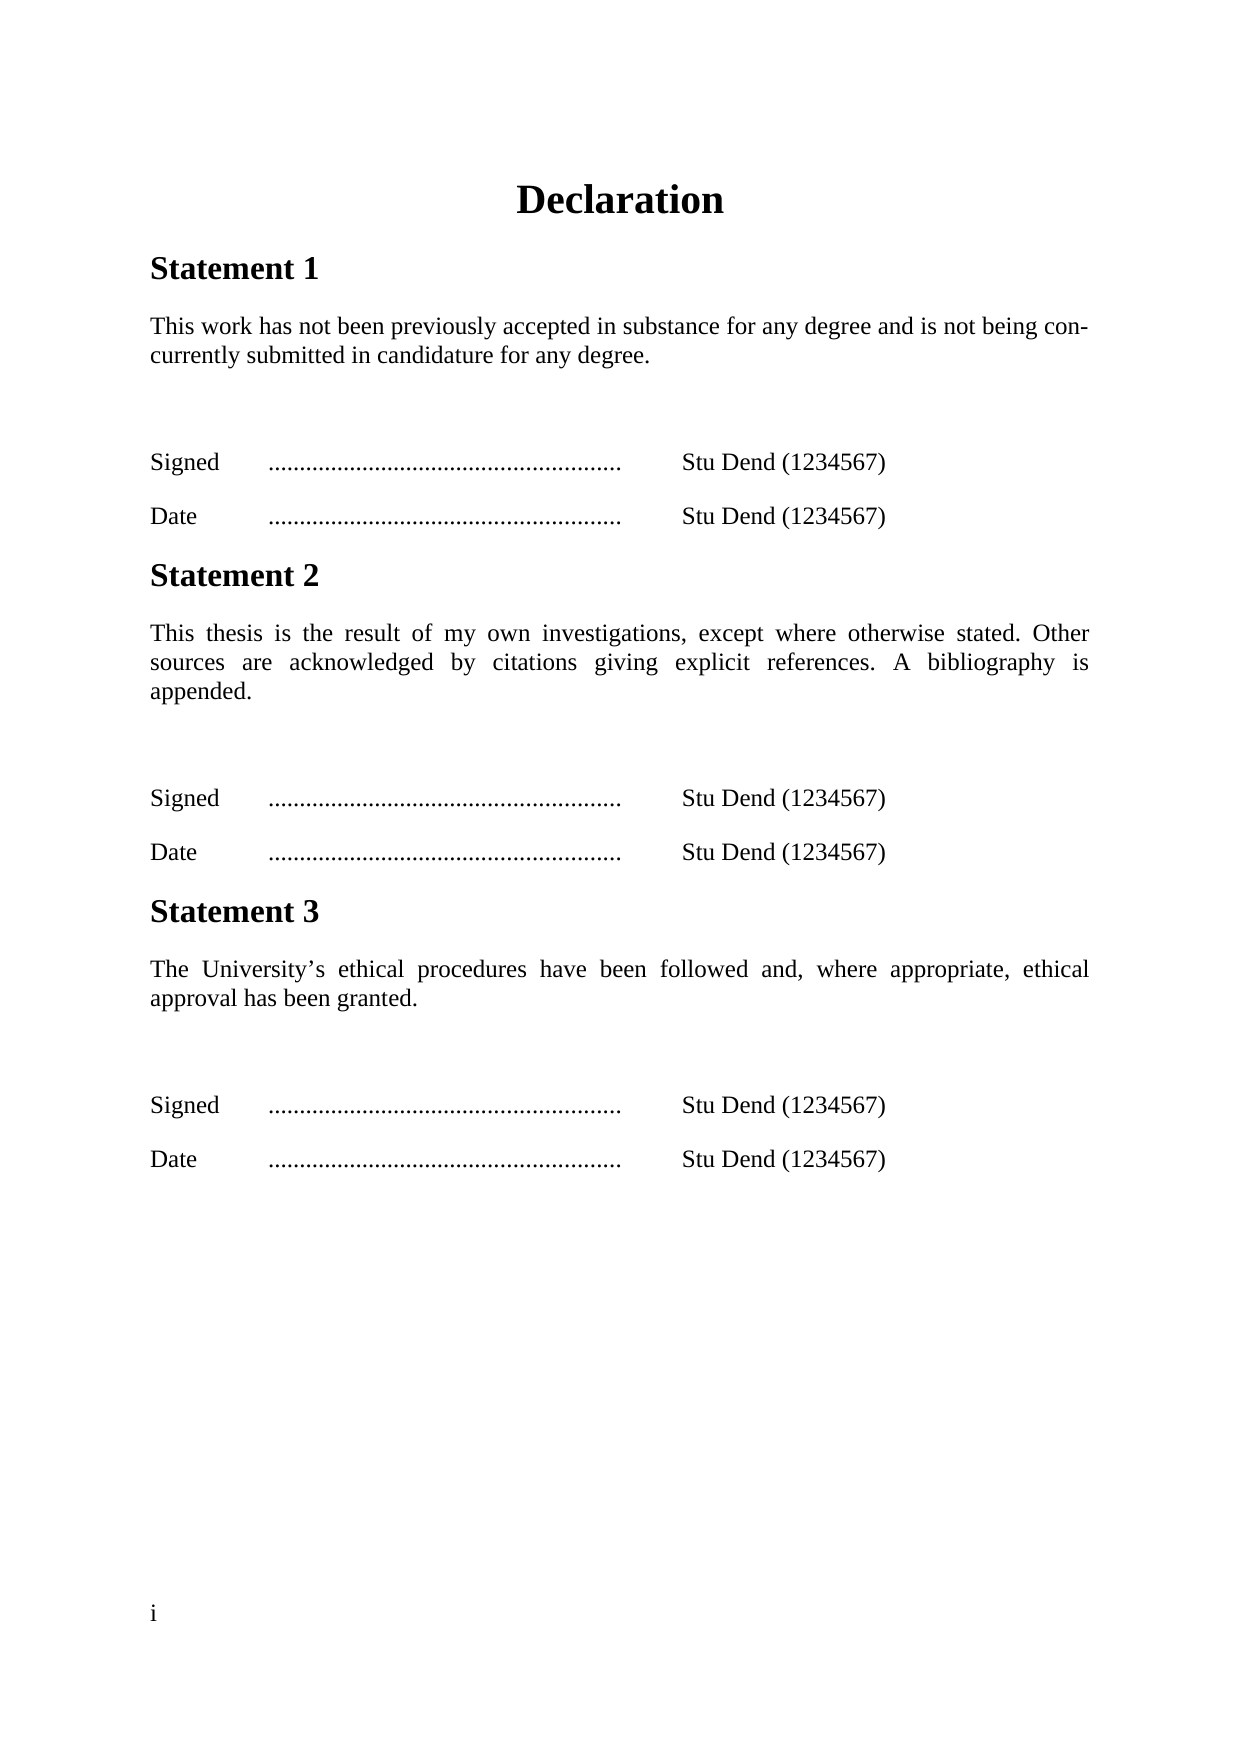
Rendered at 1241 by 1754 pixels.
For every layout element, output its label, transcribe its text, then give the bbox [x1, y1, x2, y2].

text The University’s ethical procedures have been followed and, where appropriate, ethical approval has been granted. [150, 954, 1090, 1012]
text Date Stu Dend (1234567) [150, 837, 1090, 866]
subtitle Statement 3 [150, 891, 1090, 929]
subtitle Statement 2 [150, 555, 1090, 593]
text Signed Stu Dend (1234567) [150, 1090, 1090, 1119]
subtitle Statement 1 [150, 248, 1090, 286]
text Signed Stu Dend (1234567) [150, 447, 1090, 476]
text Date Stu Dend (1234567) [150, 1144, 1090, 1173]
text This thesis is the result of my own investigations, except where otherwise stated. Other sources are acknowledged by citations giving explicit references. A bibliography is appended. [150, 618, 1090, 704]
text Date Stu Dend (1234567) [150, 501, 1090, 530]
text This work has not been previously accepted in substance for any degree and is not being con- currently submitted in candidature for any degree. [150, 311, 1090, 369]
text Signed Stu Dend (1234567) [150, 783, 1090, 812]
subtitle Declaration [150, 175, 1090, 223]
